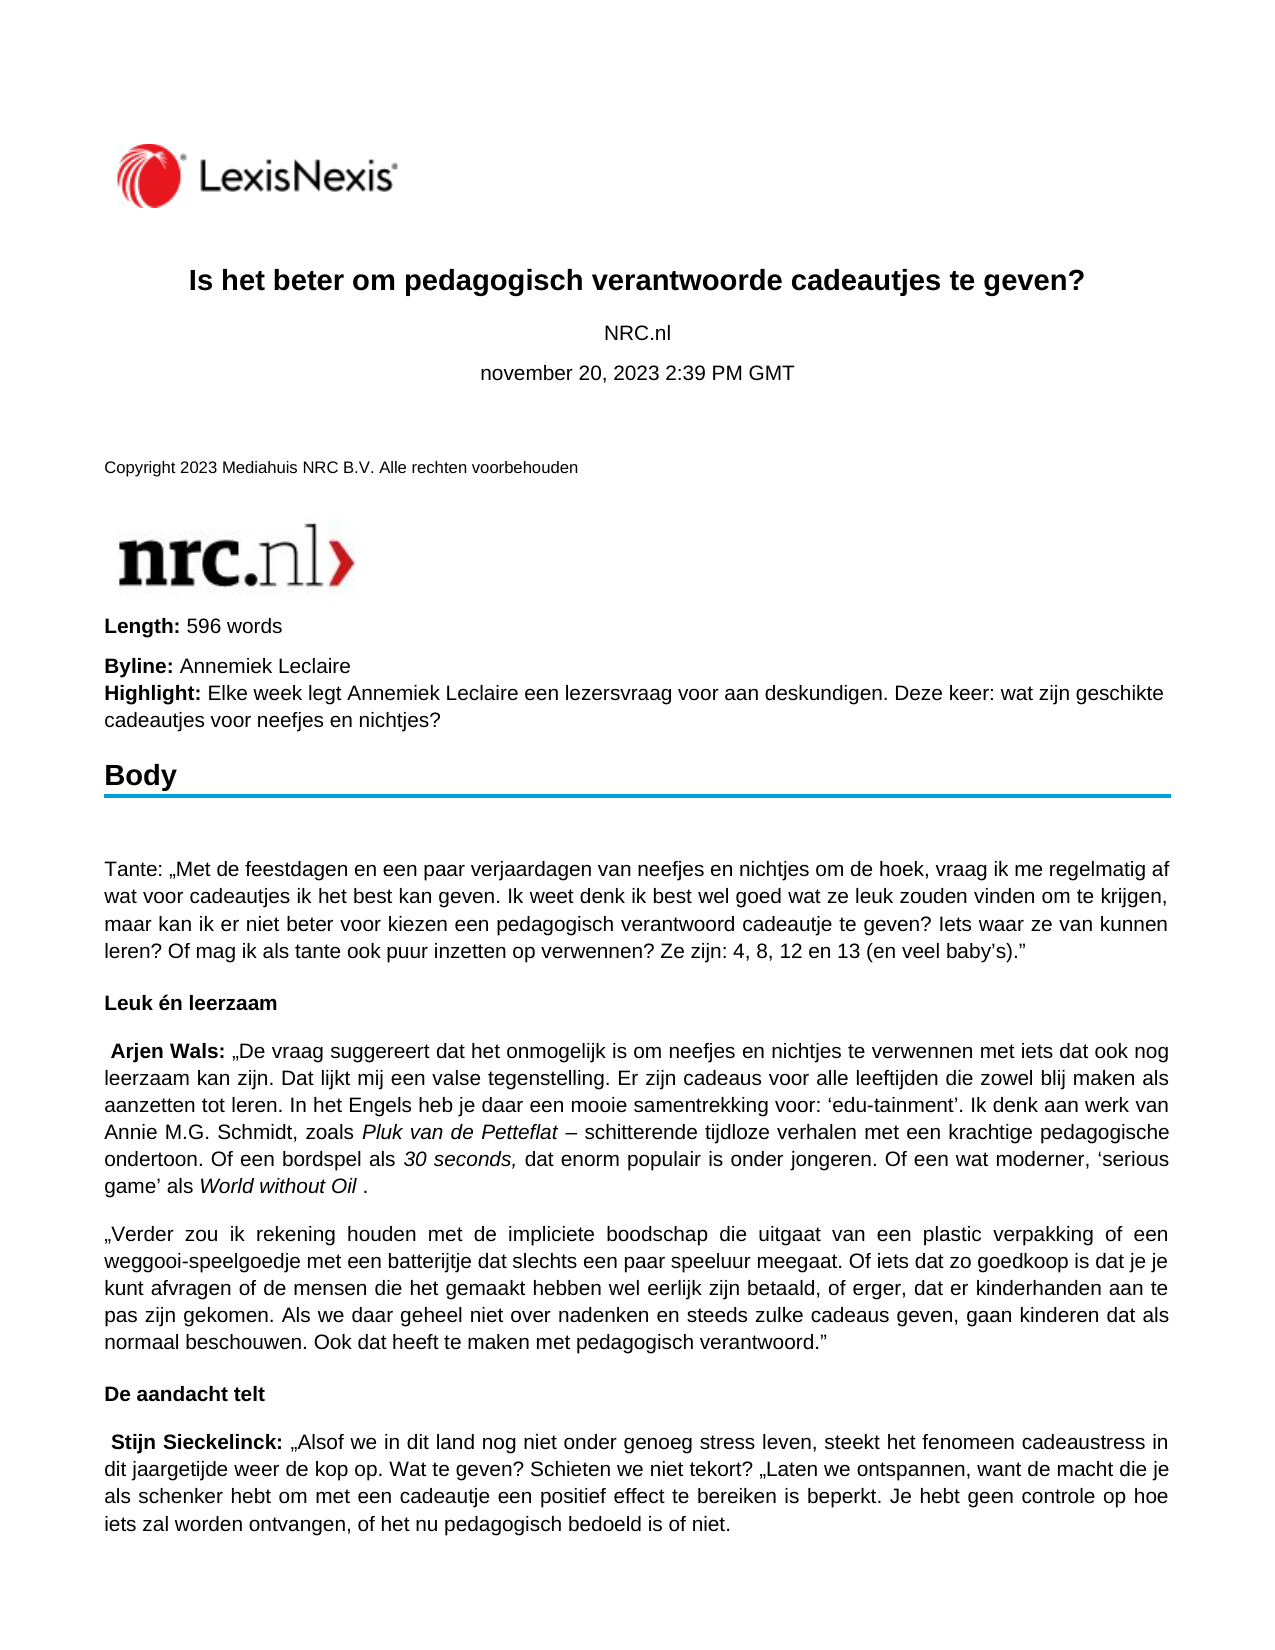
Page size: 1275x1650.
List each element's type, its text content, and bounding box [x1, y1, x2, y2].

subtitle Is het beter om pedagogisch verantwoorde cadeautjes te geven? [104, 261, 1171, 297]
text Byline: Annemiek Leclaire [104, 650, 1171, 677]
text Leuk én leerzaam [104, 987, 1171, 1014]
text Copyright 2023 Mediahuis NRC B.V. Alle rechten voorbehouden [104, 426, 1171, 477]
text Stijn Sieckelinck: „Alsof we in dit land nog niet onder genoeg stress leven, steekt het fenomeen cadeaustress in dit jaargetijde weer de kop op. Wat te geven? Schieten we niet tekort? „Laten we ontspannen, want de macht die je als schenker hebt om met een cadeautje een positief effect te bereiken is beperkt. Je hebt geen controle op hoe iets zal worden ontvangen, of het nu pedagogisch bedoeld is of niet. [104, 1427, 1171, 1535]
text „Verder zou ik rekening houden met de impliciete boodschap die uitgaat van een plastic verpakking of een weggooi-speelgoedje met een batterijtje dat slechts een paar speeluur meegaat. Of iets dat zo goedkoop is dat je je kunt afvragen of de mensen die het gemaakt hebben wel eerlijk zijn betaald, of erger, dat er kinderhanden aan te pas zijn gekomen. Als we daar geheel niet over nadenken en steeds zulke cadeaus geven, gaan kinderen dat als normaal beschouwen. Ook dat heeft te maken met pedagogisch verantwoord.” [104, 1219, 1171, 1354]
text Highlight: Elke week legt Annemiek Leclaire een lezersvraag voor aan deskundigen. Deze keer: wat zijn geschikte cadeautjes voor neefjes en nichtjes? [104, 677, 1171, 732]
text De aandacht telt [104, 1379, 1171, 1406]
text NRC.nl [104, 318, 1171, 345]
text Body [104, 757, 1171, 792]
text Length: 596 words [104, 611, 1171, 638]
picture [104, 518, 364, 599]
text november 20, 2023 2:39 PM GMT [104, 357, 1171, 384]
text Arjen Wals: „De vraag suggereert dat het onmogelijk is om neefjes en nichtjes te verwennen met iets dat ook nog leerzaam kan zijn. Dat lijkt mij een valse tegenstelling. Er zijn cadeaus voor alle leeftijden die zowel blij maken als aanzetten tot leren. In het Engels heb je daar een mooie samentrekking voor: ‘edu-tainment’. Ik denk aan werk van Annie M.G. Schmidt, zoals Pluk van de Petteflat – schitterende tijdloze verhalen met een krachtige pedagogische ondertoon. Of een bordspel als 30 seconds, dat enorm populair is onder jongeren. Of een wat moderner, ‘serious game’ als World without Oil . [104, 1035, 1171, 1198]
text Tante: „Met de feestdagen en een paar verjaardagen van neefjes en nichtjes om de hoek, vraag ik me regelmatig af wat voor cadeautjes ik het best kan geven. Ik weet denk ik best wel goed wat ze leuk zouden vinden om te krijgen, maar kan ik er niet beter voor kiezen een pedagogisch verantwoord cadeautje te geven? Iets waar ze van kunnen leren? Of mag ik als tante ook puur inzetten op verwennen? Ze zijn: 4, 8, 12 en 13 (en veel baby’s).” [104, 854, 1171, 962]
picture [104, 144, 412, 208]
